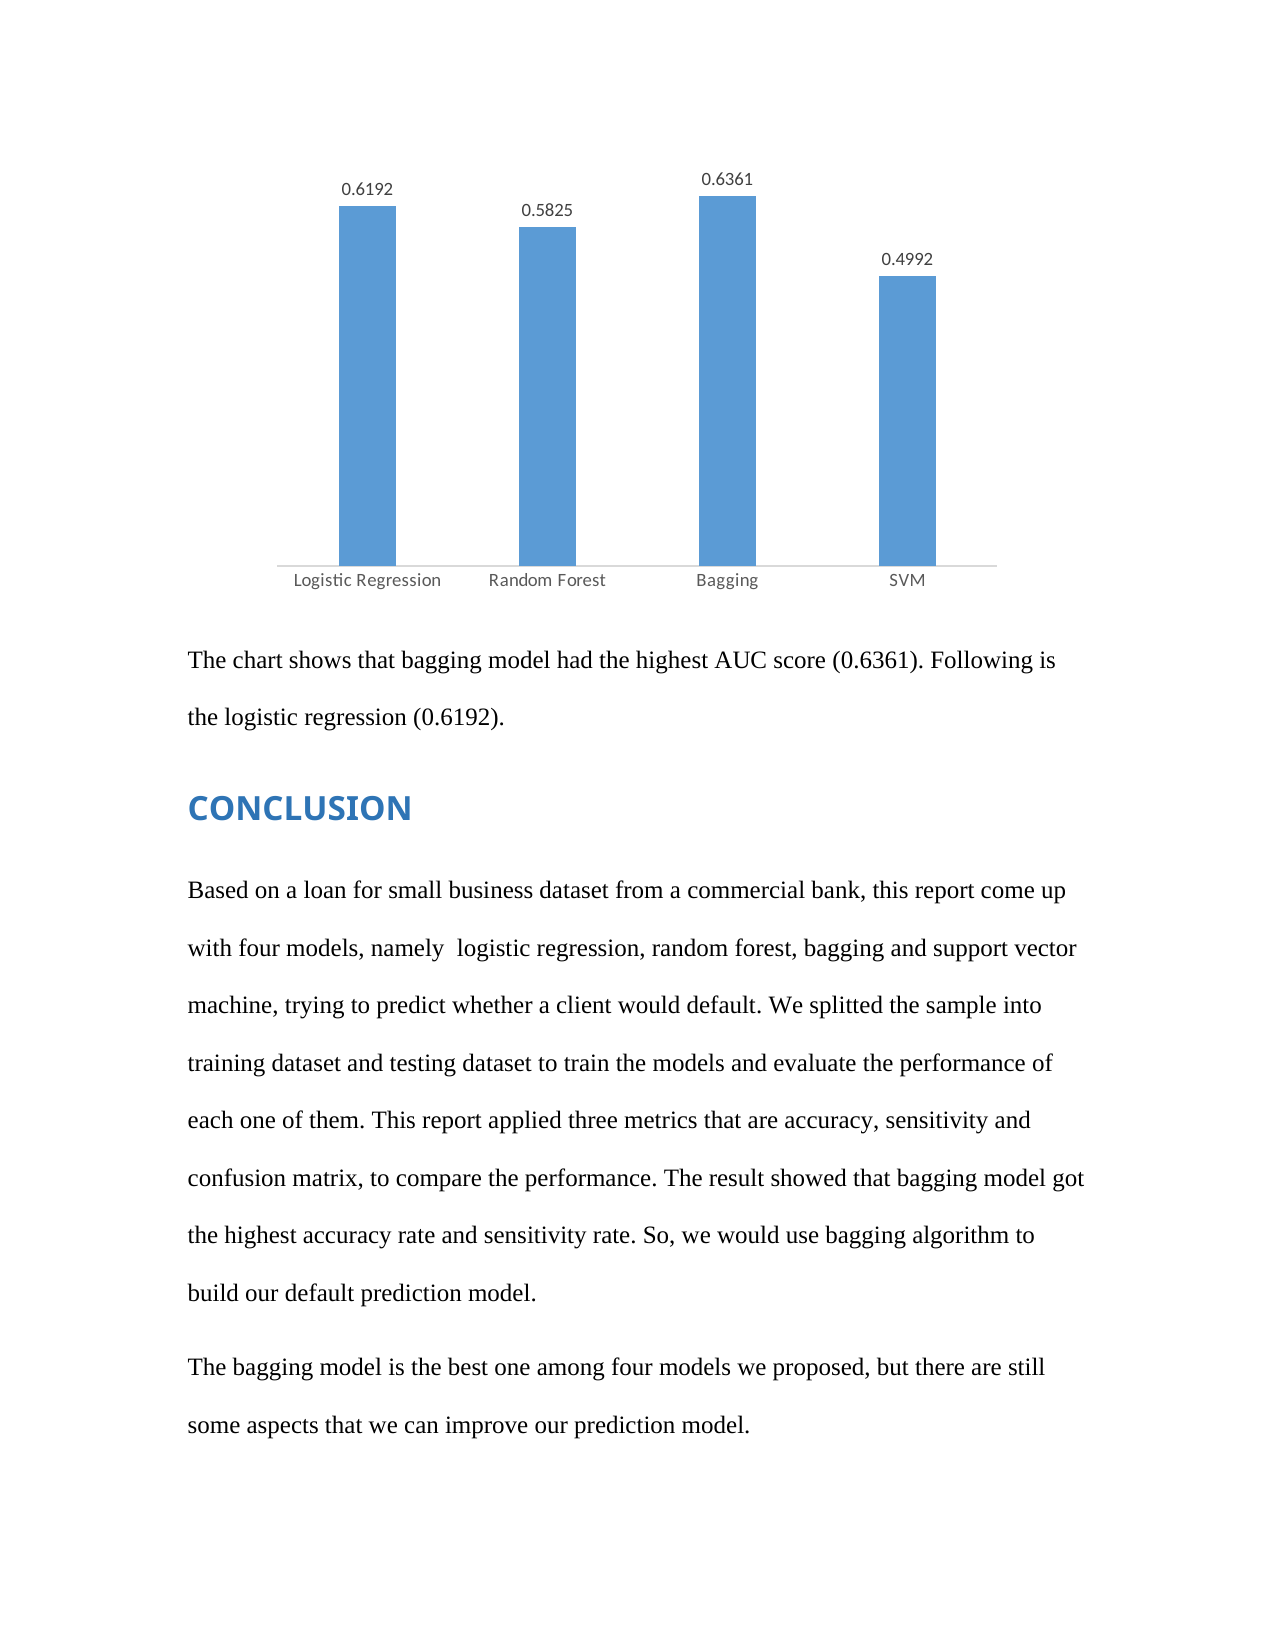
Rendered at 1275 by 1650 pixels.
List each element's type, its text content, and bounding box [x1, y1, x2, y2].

subtitle CONCLUSION [187, 785, 1087, 830]
text Based on a loan for small business dataset from a commercial bank, this report come up with four models, namely logistic regression, random forest, bagging and support vector machine, trying to predict whether a client would default. We splitted the sample into training dataset and testing dataset to train the models and evaluate the performance of each one of them. This report applied three metrics that are accuracy, sensitivity and confusion matrix, to compare the performance. The result showed that bagging model got the highest accuracy rate and sensitivity rate. So, we would use bagging algorithm to build our default prediction model. [187, 876, 1087, 1307]
text The chart shows that bagging model had the highest AUC score (0.6361). Following is the logistic regression (0.6192). [187, 645, 1087, 731]
text The bagging model is the best one among four models we proposed, but there are still some aspects that we can improve our prediction model. [187, 1352, 1087, 1438]
